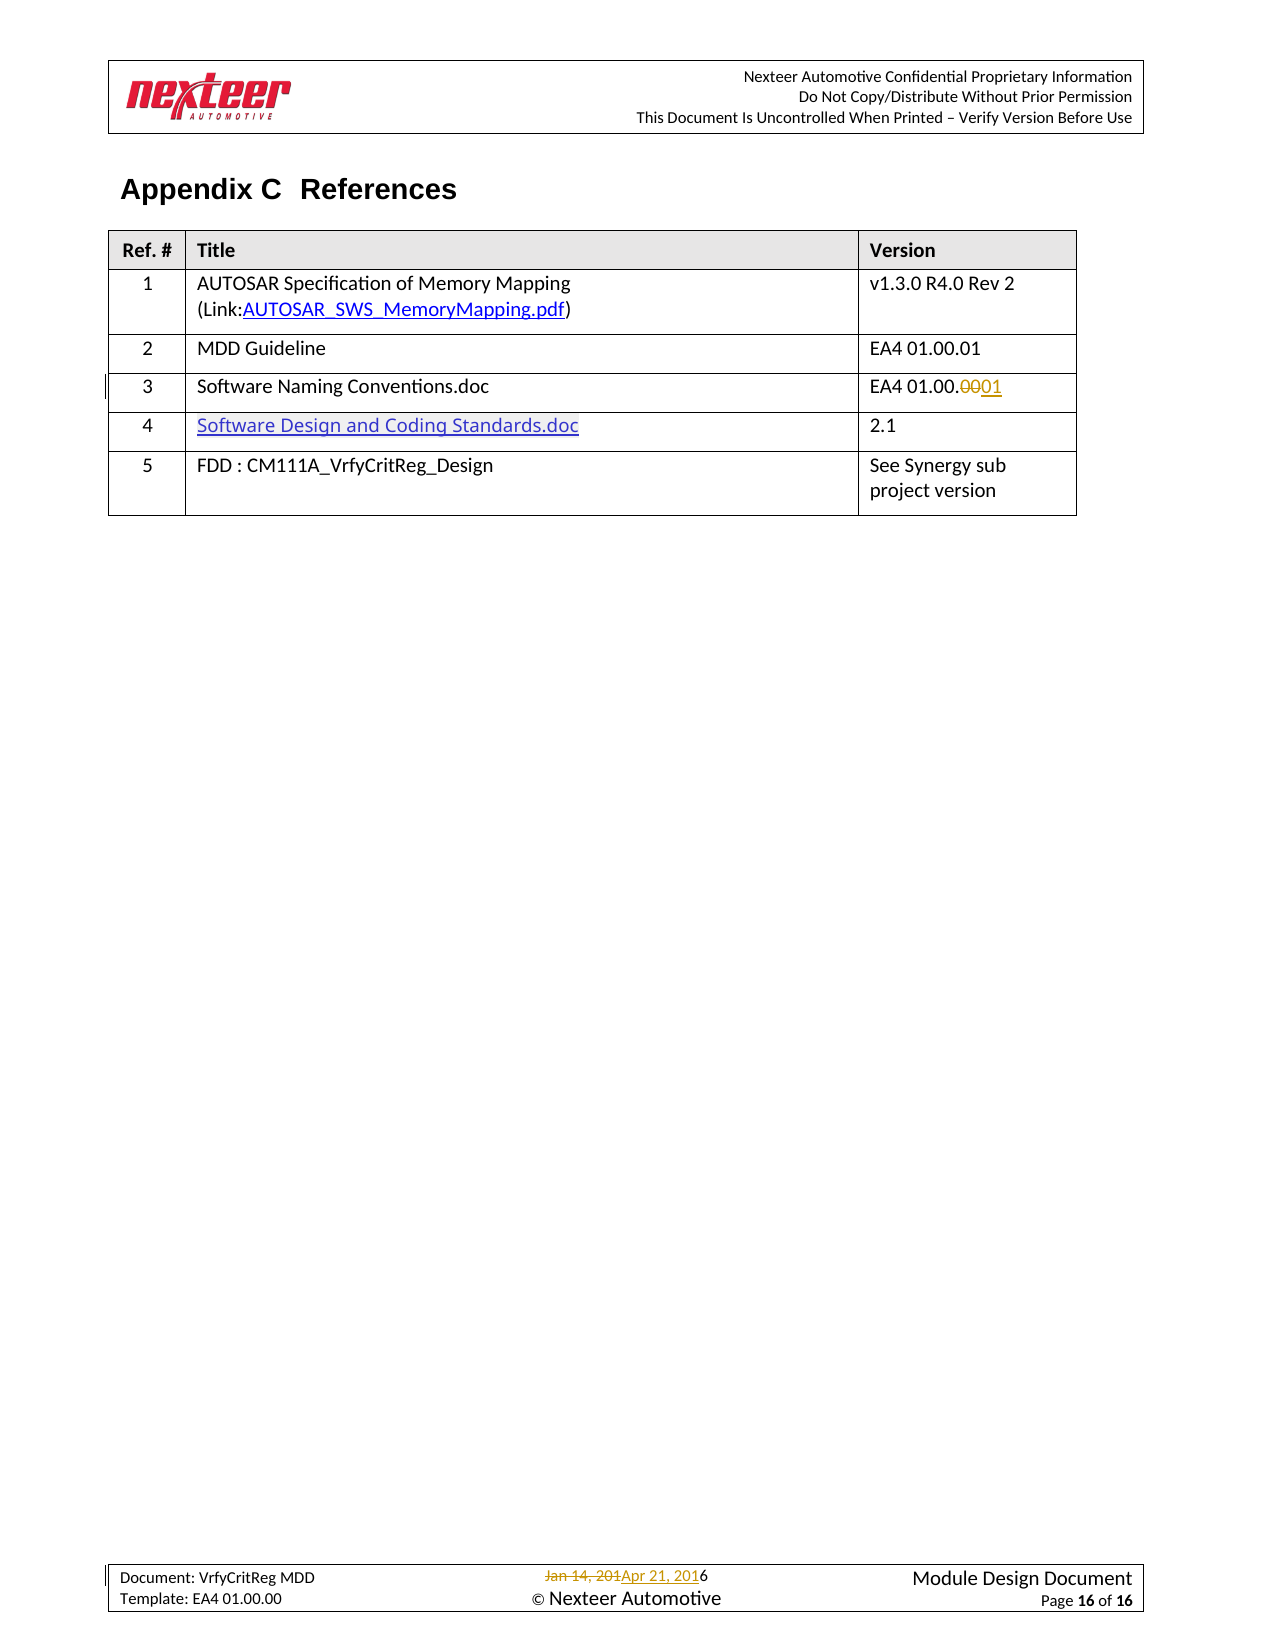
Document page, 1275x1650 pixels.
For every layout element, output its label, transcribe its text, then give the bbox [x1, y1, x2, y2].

table_cell FDD : CM111A_VrfyCritReg_Design [186, 452, 858, 515]
table_cell Software Naming Conventions.doc [186, 374, 858, 412]
table_cell 2.1 [859, 413, 1076, 451]
table_cell 1 [109, 270, 185, 334]
table_cell Software Design and Coding Standards.doc [186, 413, 858, 451]
table_cell v1.3.0 R4.0 Rev 2 [859, 270, 1076, 334]
table_header Version [859, 231, 1076, 269]
table_header Ref. # [109, 231, 185, 269]
table_cell 4 [109, 413, 185, 451]
table_header Title [186, 231, 858, 269]
table_cell MDD Guideline [186, 335, 858, 373]
table_cell See Synergy sub project version [859, 452, 1076, 515]
table_cell 5 [109, 452, 185, 515]
subtitle References [120, 172, 1155, 205]
table_cell 3 [109, 374, 185, 412]
table_cell EA4 01.00. [859, 374, 1076, 412]
table_cell AUTOSAR Specification of Memory Mapping (Link:AUTOSAR_SWS_MemoryMapping.pdf) [186, 270, 858, 334]
picture [120, 61, 295, 133]
table_cell EA4 01.00.01 [859, 335, 1076, 373]
table_cell 2 [109, 335, 185, 373]
